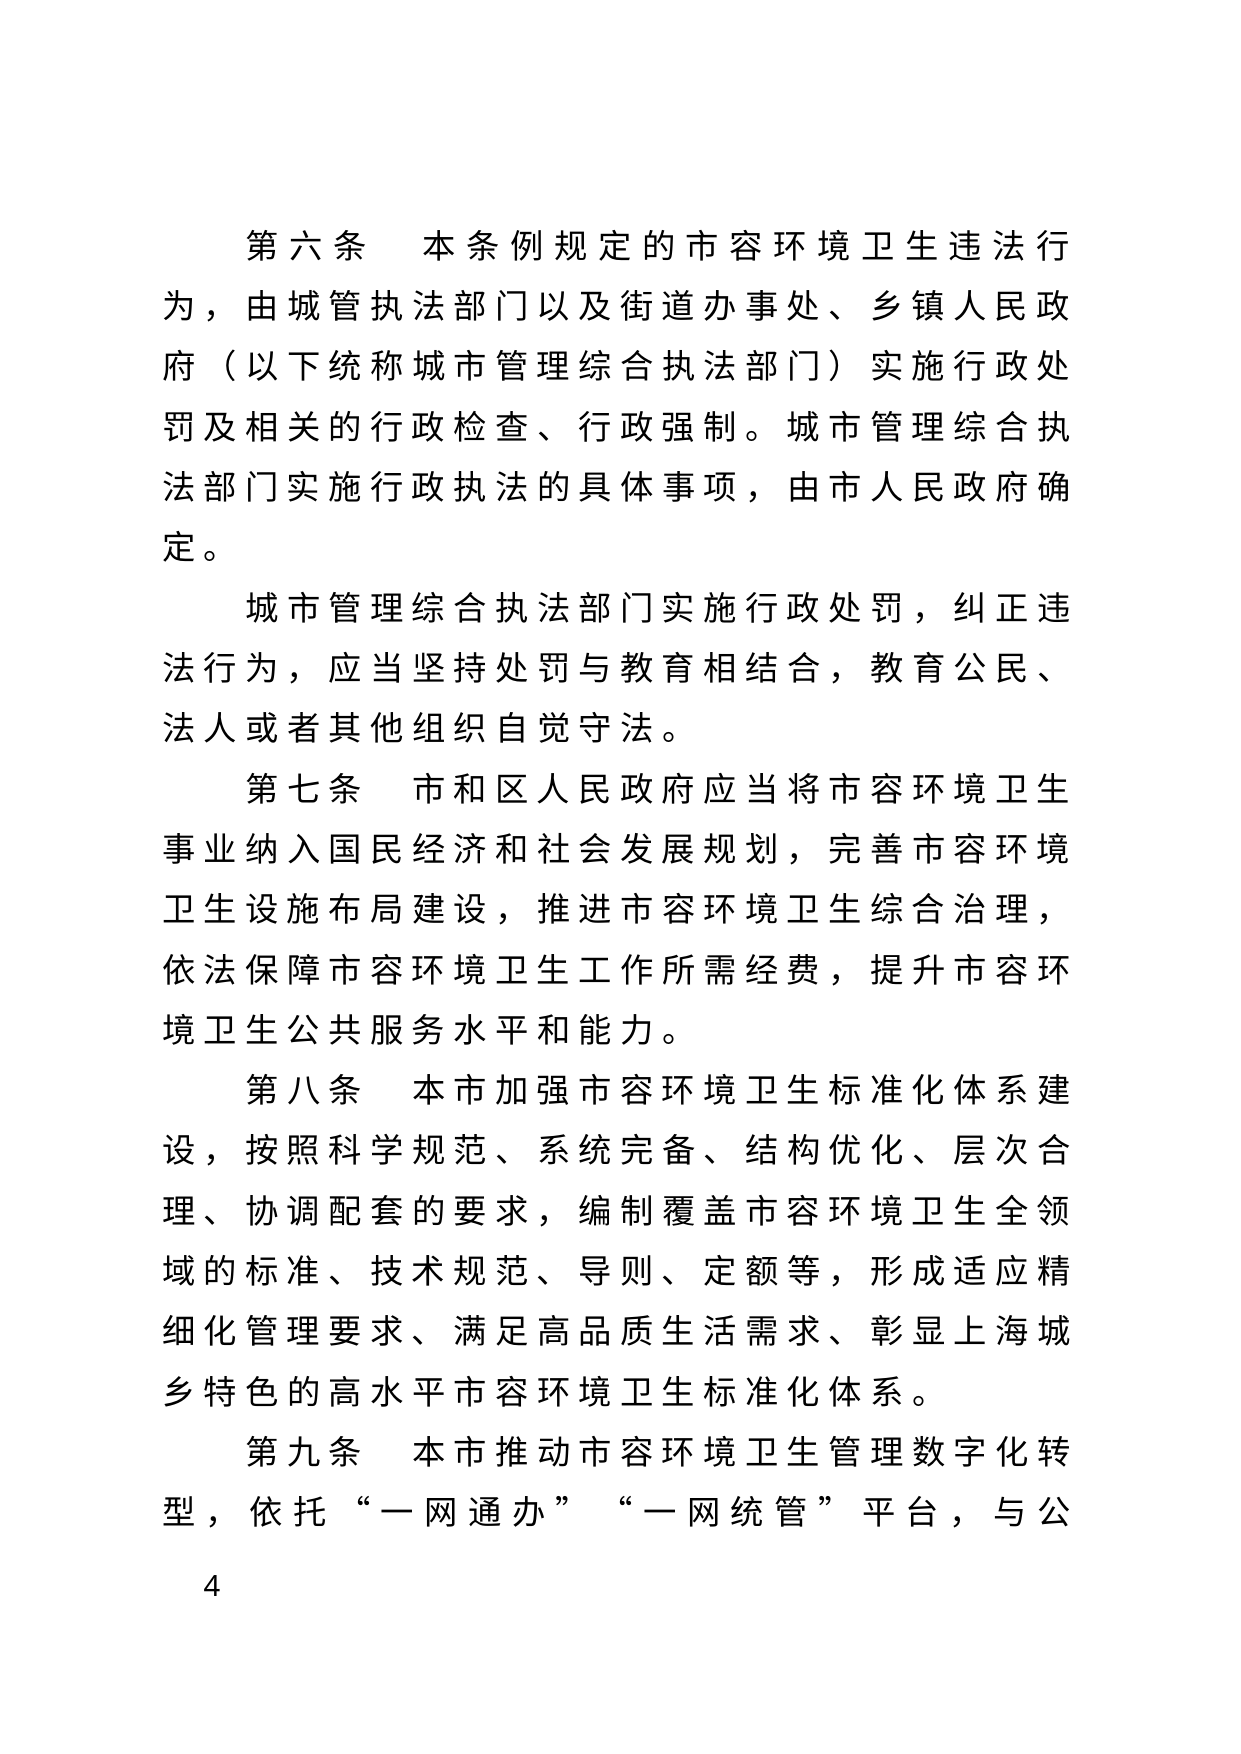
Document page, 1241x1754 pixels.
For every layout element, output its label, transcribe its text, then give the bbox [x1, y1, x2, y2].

text 第八条 本市加强市容环境卫生标准化体系建设，按照科学规范、系统完备、结构优化、层次合理、协调配套的要求，编制覆盖市容环境卫生全领域的标准、技术规范、导则、定额等，形成适应精细化管理要求、满足高品质生活需求、彰显上海城乡特色的高水平市容环境卫生标准化体系。 [162, 1058, 1078, 1420]
text 城市管理综合执法部门实施行政处罚，纠正违法行为，应当坚持处罚与教育相结合，教育公民、法人或者其他组织自觉守法。 [162, 575, 1078, 756]
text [162, 1420, 1078, 1540]
text 第七条 市和区人民政府应当将市容环境卫生事业纳入国民经济和社会发展规划，完善市容环境卫生设施布局建设，推进市容环境卫生综合治理，依法保障市容环境卫生工作所需经费，提升市容环境卫生公共服务水平和能力。 [162, 756, 1078, 1058]
text 第六条 本条例规定的市容环境卫生违法行为，由城管执法部门以及街道办事处、乡镇人民政府（以下统称城市管理综合执法部门）实施行政处罚及相关的行政检查、行政强制。城市管理综合执法部门实施行政执法的具体事项，由市人民政府确定。 [162, 213, 1078, 575]
